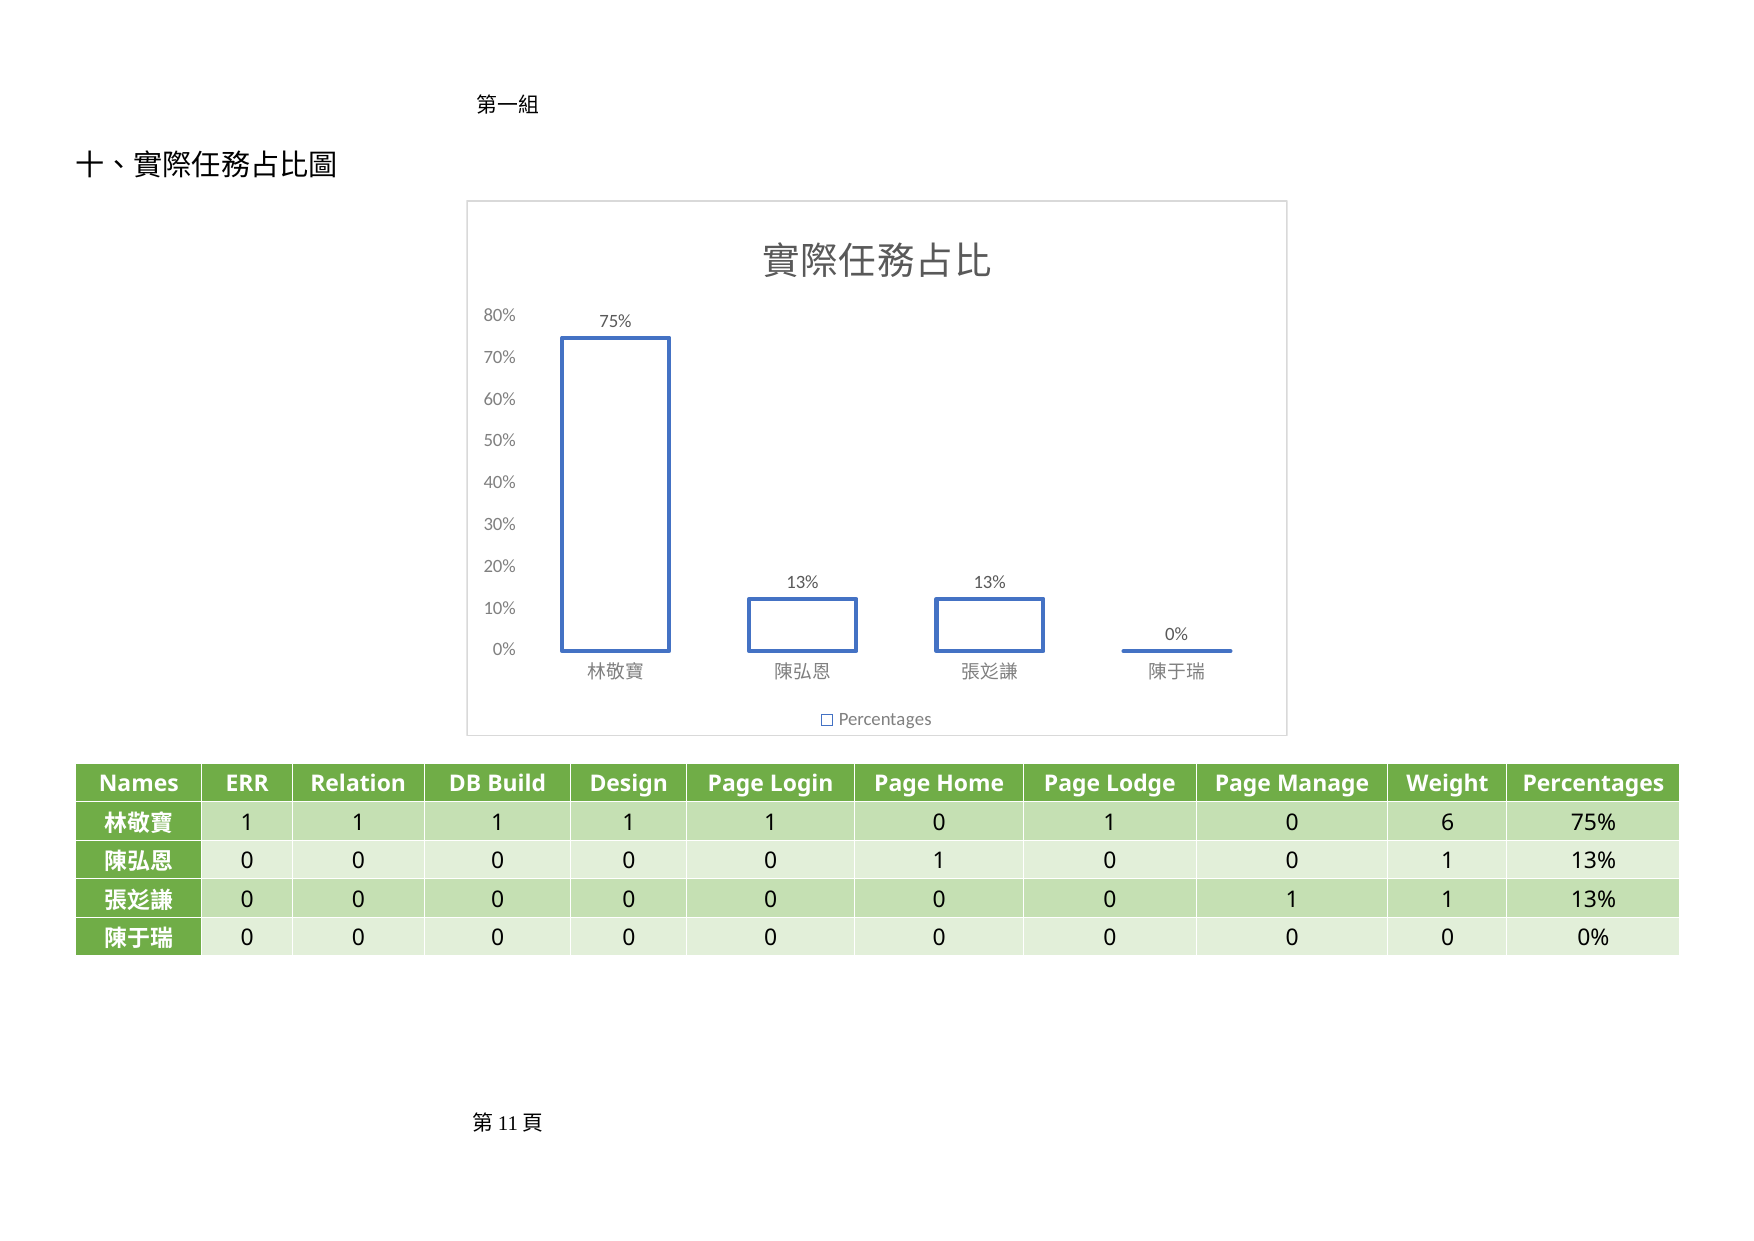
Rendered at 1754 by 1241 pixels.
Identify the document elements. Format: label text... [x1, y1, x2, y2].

table_cell 1 [1024, 802, 1196, 840]
table_cell 1 [1197, 879, 1387, 917]
table_header ERR [202, 764, 292, 801]
table_header Percentages [1507, 764, 1679, 801]
table_cell 13% [1507, 879, 1679, 917]
table_cell 0 [1197, 841, 1387, 878]
table_cell 0 [1197, 802, 1387, 840]
table_cell 0 [1024, 841, 1196, 878]
table_cell 0 [855, 802, 1023, 840]
table_cell 0 [202, 841, 292, 878]
table_cell 陳于瑞 [76, 918, 201, 955]
table_cell 0 [571, 841, 686, 878]
table_header Design [571, 764, 686, 801]
table_header Page Manage [1197, 764, 1387, 801]
table_cell 6 [1388, 802, 1506, 840]
table_cell 0 [1197, 918, 1387, 955]
table_cell 0 [1388, 918, 1506, 955]
table_cell 0 [1024, 879, 1196, 917]
table_header DB Build [425, 764, 570, 801]
table_cell 75% [1507, 802, 1679, 840]
table_header Weight [1388, 764, 1506, 801]
table_header Page Login [687, 764, 854, 801]
table_header Page Home [855, 764, 1023, 801]
table_cell 1 [293, 802, 424, 840]
table_cell 1 [202, 802, 292, 840]
table_cell 林敬寶 [76, 802, 201, 840]
table_cell 陳弘恩 [76, 841, 201, 878]
table_cell 0 [425, 879, 570, 917]
table_cell 0 [425, 841, 570, 878]
table_cell 0 [855, 918, 1023, 955]
table_cell 0 [202, 918, 292, 955]
table_cell 0% [1507, 918, 1679, 955]
table_header Relation [293, 764, 424, 801]
table_cell 0 [293, 879, 424, 917]
text 十、實際任務占比圖 [75, 125, 1679, 200]
table_cell 0 [1024, 918, 1196, 955]
table_cell 0 [571, 879, 686, 917]
table_cell 0 [687, 918, 854, 955]
table_cell 1 [425, 802, 570, 840]
table_cell 1 [855, 841, 1023, 878]
table_header Page Lodge [1024, 764, 1196, 801]
table_cell 1 [571, 802, 686, 840]
table_cell 1 [1388, 841, 1506, 878]
table_cell 0 [425, 918, 570, 955]
table_cell 張彣謙 [76, 879, 201, 917]
table_cell 1 [687, 802, 854, 840]
table_cell 0 [293, 841, 424, 878]
table_cell 1 [1388, 879, 1506, 917]
table_header Names [76, 764, 201, 801]
table_cell 0 [293, 918, 424, 955]
table_cell 0 [855, 879, 1023, 917]
table_cell 0 [571, 918, 686, 955]
table_cell 13% [1507, 841, 1679, 878]
table_cell 0 [202, 879, 292, 917]
table_cell 0 [687, 879, 854, 917]
table_cell 0 [687, 841, 854, 878]
